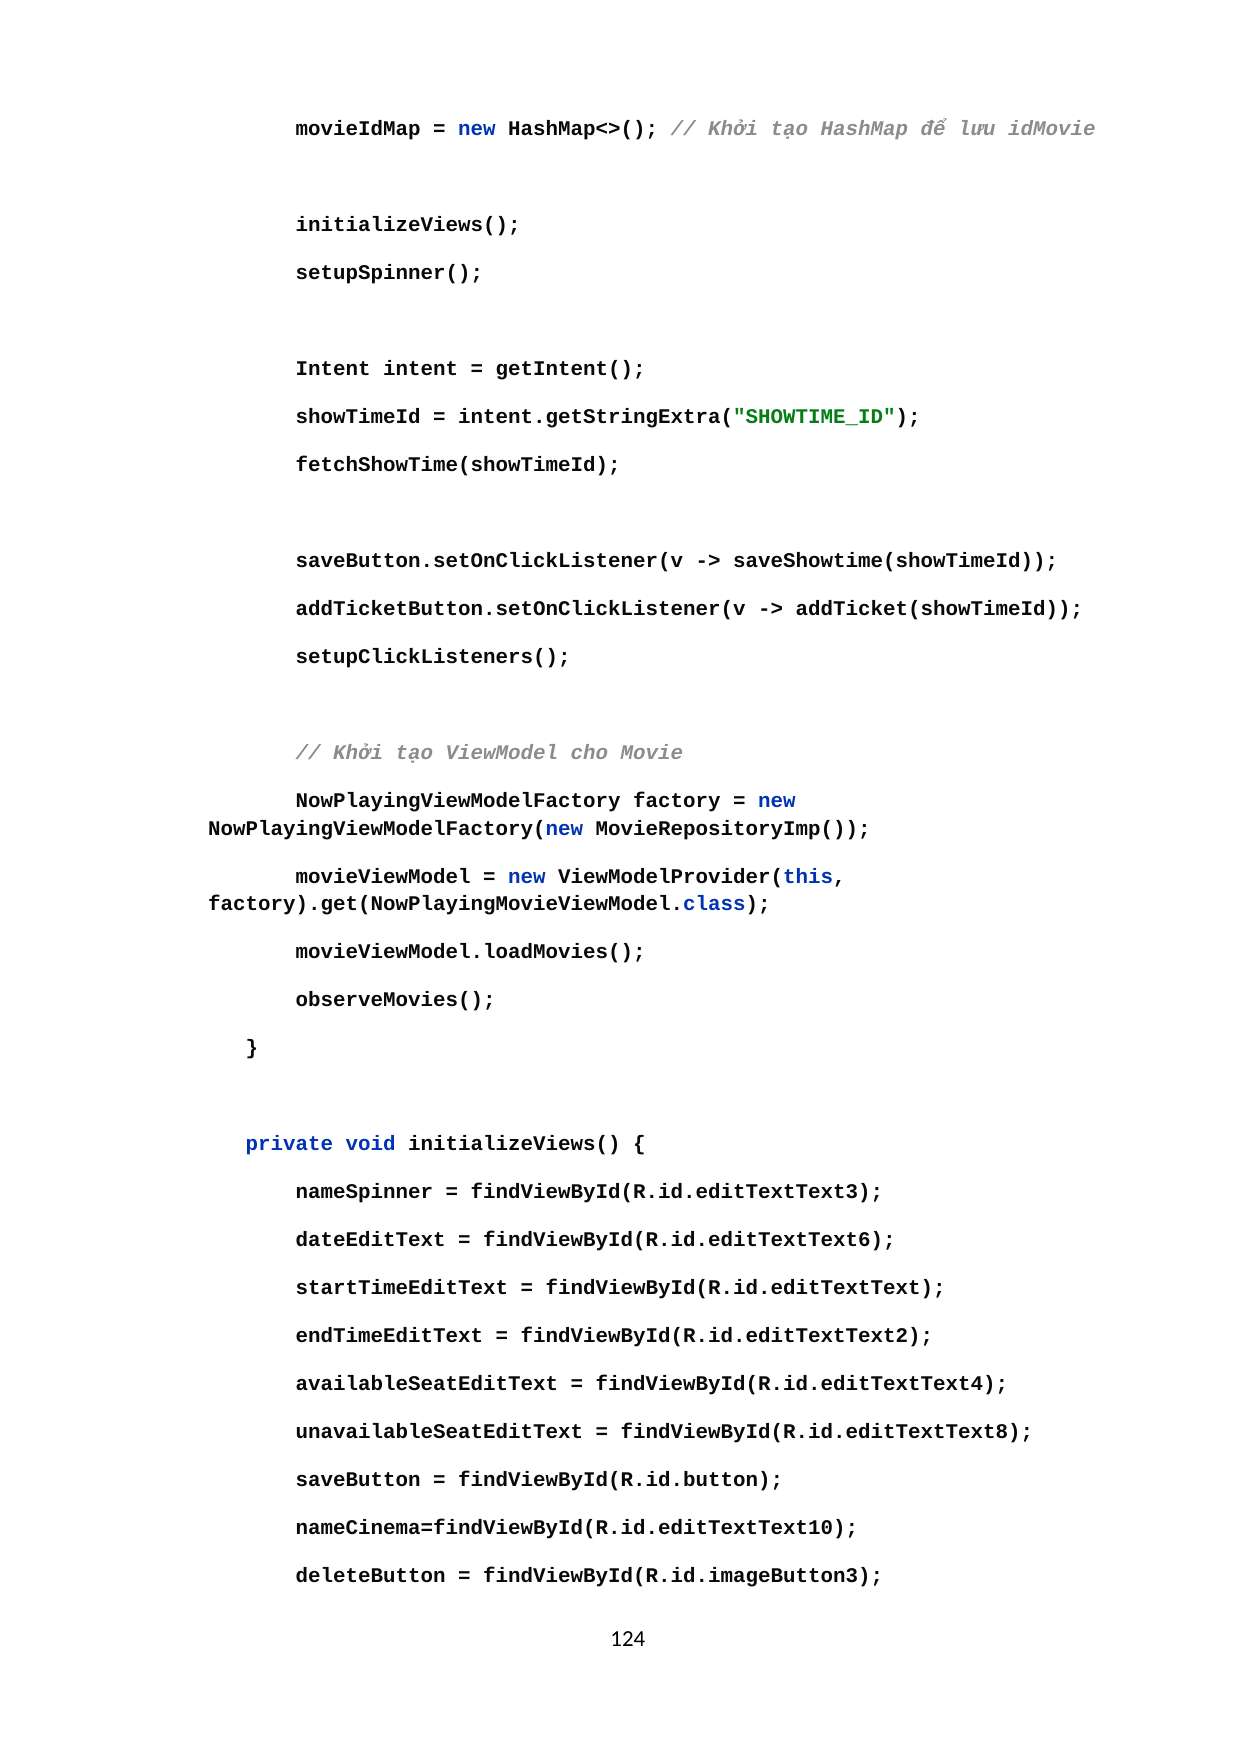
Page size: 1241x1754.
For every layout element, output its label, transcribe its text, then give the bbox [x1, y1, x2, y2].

text // Khởi tạo ViewModel cho Movie [208, 742, 1122, 766]
text addTicketButton.setOnClickListener(v -> addTicket(showTimeId)); [208, 598, 1122, 622]
text private void initializeViews() { [208, 1133, 1122, 1157]
text NowPlayingViewModelFactory factory = new NowPlayingViewModelFactory(new MovieRepositoryImp()); [208, 790, 1122, 841]
text saveButton = findViewById(R.id.button); [208, 1469, 1122, 1493]
text movieViewModel = new ViewModelProvider(this, factory).get(NowPlayingMovieViewModel.class); [208, 866, 1122, 916]
text setupSpinner(); [208, 262, 1122, 286]
text nameCinema=findViewById(R.id.editTextText10); [208, 1517, 1122, 1541]
text movieViewModel.loadMovies(); [208, 941, 1122, 964]
text showTimeId = intent.getStringExtra("SHOWTIME_ID"); [208, 406, 1122, 430]
text availableSeatEditText = findViewById(R.id.editTextText4); [208, 1373, 1122, 1397]
text nameSpinner = findViewById(R.id.editTextText3); [208, 1181, 1122, 1204]
text } [208, 1037, 1122, 1061]
text setupClickListeners(); [208, 646, 1122, 670]
text unavailableSeatEditText = findViewById(R.id.editTextText8); [208, 1421, 1122, 1445]
text deleteButton = findViewById(R.id.imageButton3); [208, 1565, 1122, 1589]
text observeMovies(); [208, 989, 1122, 1012]
text endTimeEditText = findViewById(R.id.editTextText2); [208, 1325, 1122, 1349]
text saveButton.setOnClickListener(v -> saveShowtime(showTimeId)); [208, 550, 1122, 574]
text dateEditText = findViewById(R.id.editTextText6); [208, 1229, 1122, 1253]
text movieIdMap = new HashMap<>(); // Khởi tạo HashMap để lưu idMovie [208, 118, 1122, 142]
text Intent intent = getIntent(); [208, 358, 1122, 382]
text fetchShowTime(showTimeId); [208, 454, 1122, 478]
text initializeViews(); [208, 214, 1122, 238]
text startTimeEditText = findViewById(R.id.editTextText); [208, 1277, 1122, 1301]
